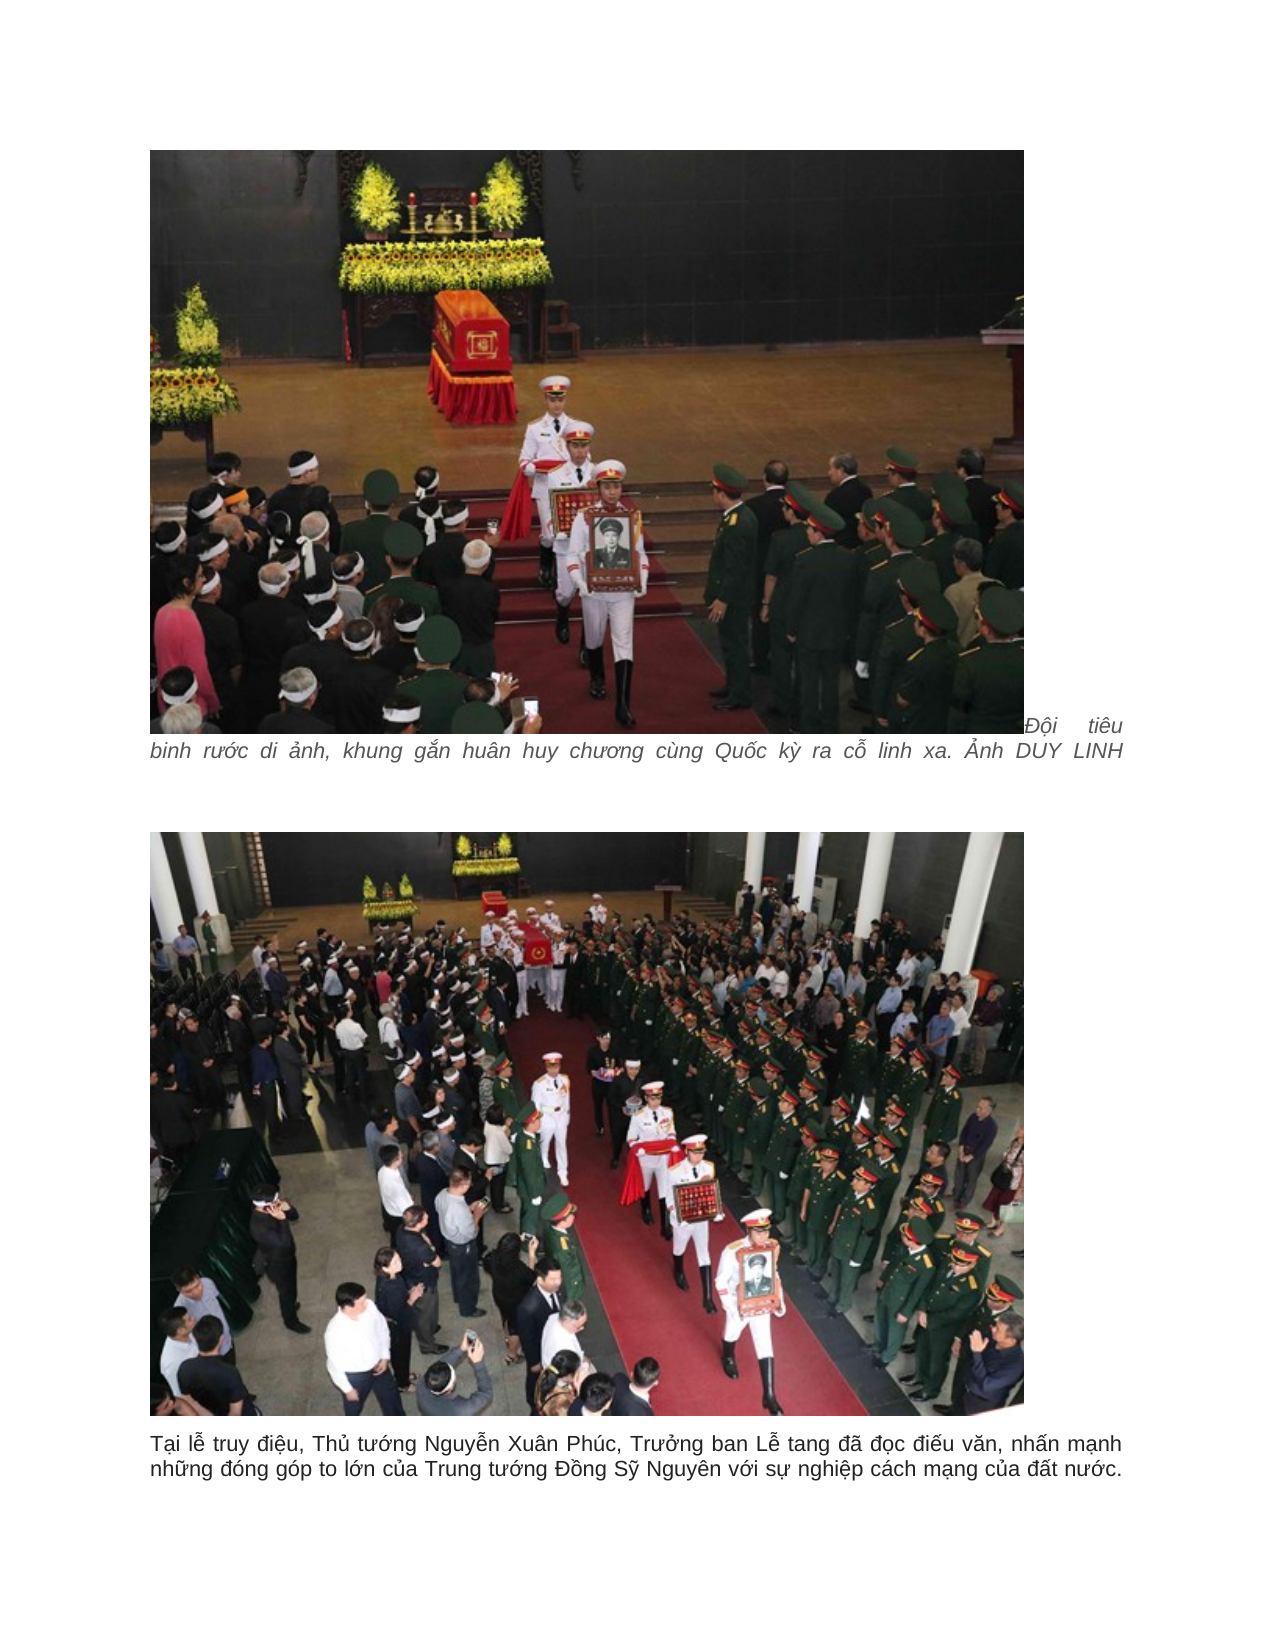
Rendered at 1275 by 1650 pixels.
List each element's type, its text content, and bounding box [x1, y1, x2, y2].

picture [150, 150, 1024, 734]
picture [150, 832, 1024, 1416]
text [150, 1431, 1125, 1481]
